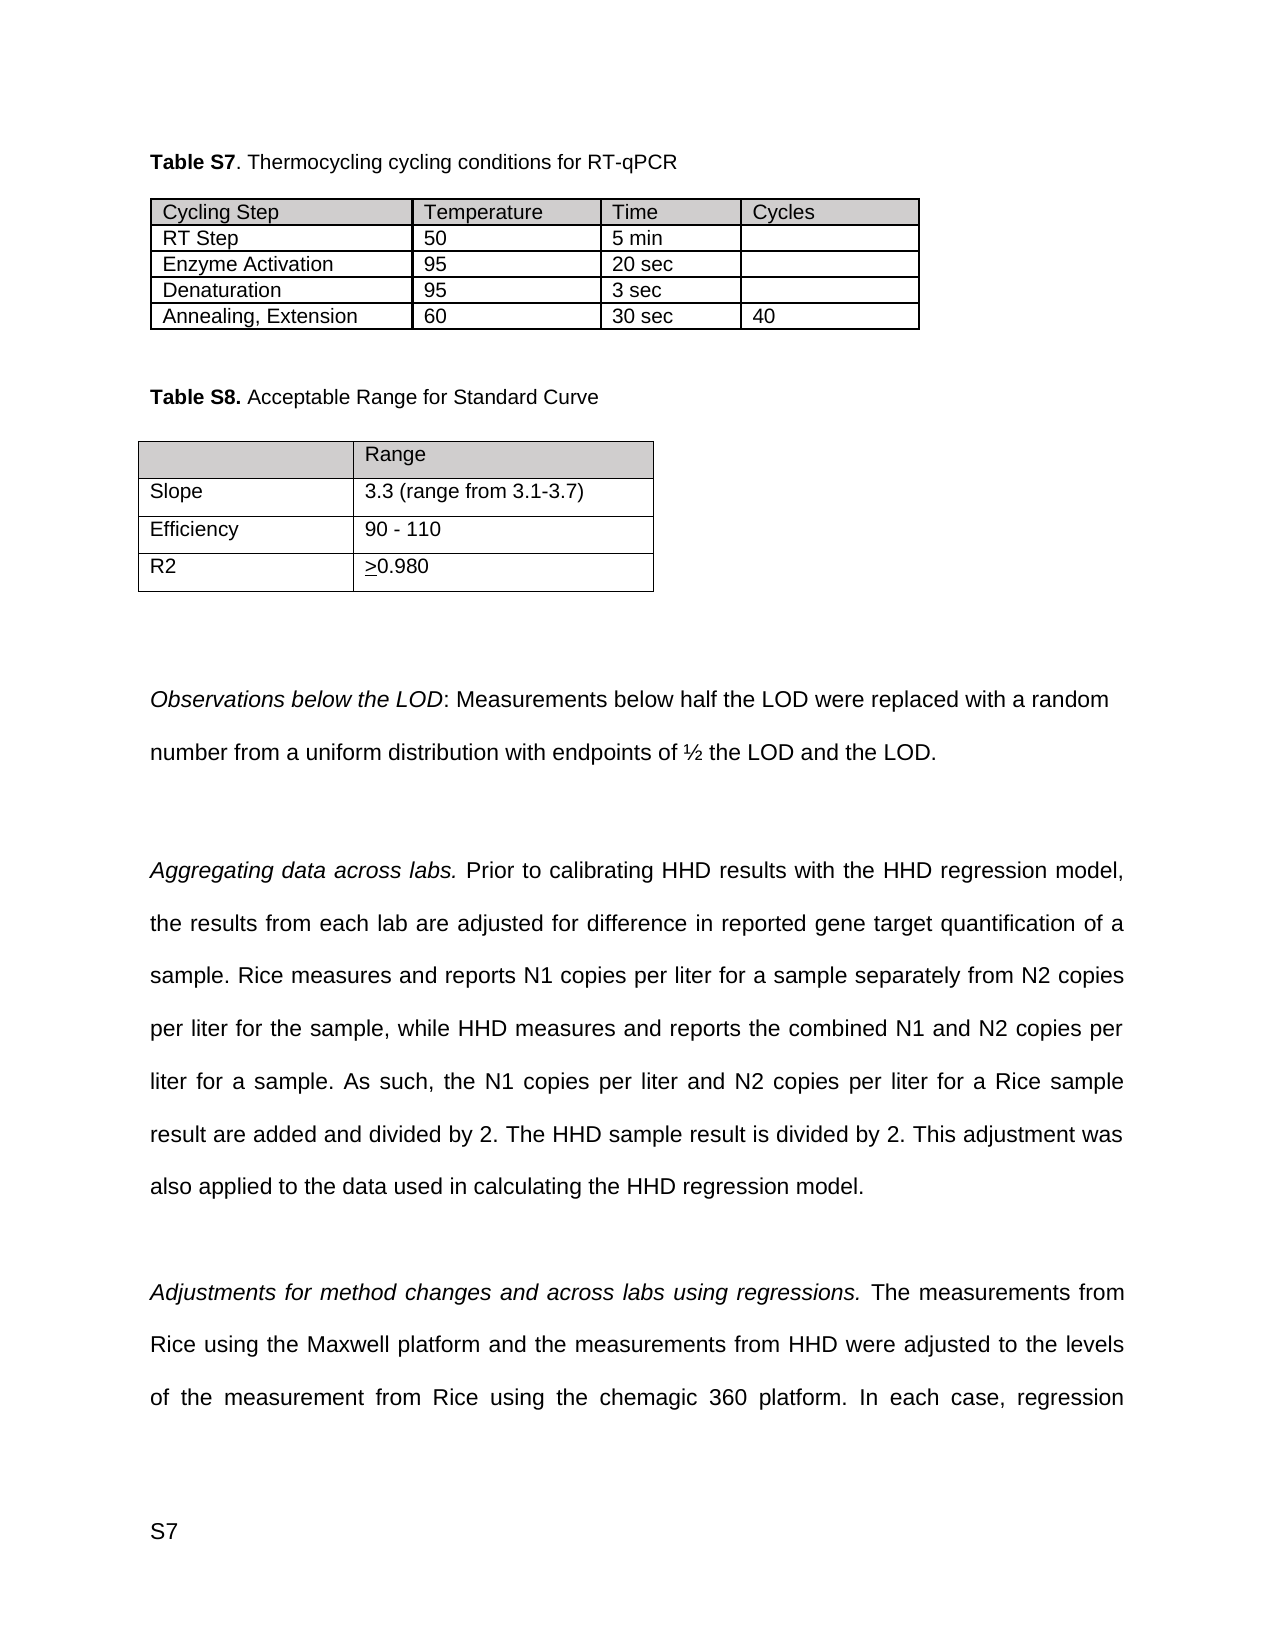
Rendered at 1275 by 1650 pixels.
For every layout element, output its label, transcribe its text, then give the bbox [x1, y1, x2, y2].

table_header Temperature [414, 200, 600, 224]
text Aggregating data across labs. Prior to calibrating HHD results with the HHD regression model, the results from each lab are adjusted for difference in reported gene target quantification of a sample. Rice measures and reports N1 copies per liter for a sample separately from N2 copies per liter for the sample, while HHD measures and reports the combined N1 and N2 copies per liter for a sample. As such, the N1 copies per liter and N2 copies per liter for a Rice sample result are added and divided by 2. The HHD sample result is divided by 2. This adjustment was also applied to the data used in calculating the HHD regression model. [150, 857, 1125, 1200]
table_cell 3.3 (range from 3.1-3.7) [354, 479, 653, 516]
table_cell 30 sec [602, 304, 740, 328]
text Table S8. Acceptable Range for Standard Curve [150, 385, 1125, 409]
table_header Time [602, 200, 740, 224]
table_cell Efficiency [139, 517, 353, 553]
table_header Range [354, 442, 653, 478]
table_cell 60 [414, 304, 600, 328]
table_cell Enzyme Activation [152, 252, 411, 276]
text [150, 1279, 1125, 1411]
table_header [139, 442, 353, 478]
table_cell Slope [139, 479, 353, 516]
table_header Cycles [742, 200, 918, 224]
text Table S7. Thermocycling cycling conditions for RT-qPCR [150, 150, 1125, 174]
table_cell Denaturation [152, 278, 411, 302]
table_cell [742, 226, 918, 250]
table_cell R2 [139, 554, 353, 591]
table_cell 40 [742, 304, 918, 328]
table_cell [742, 278, 918, 302]
text Observations below the LOD: Measurements below half the LOD were replaced with a random number from a uniform distribution with endpoints of ½ the LOD and the LOD. [150, 686, 1125, 766]
table_cell >0.980 [354, 554, 653, 591]
table_cell RT Step [152, 226, 411, 250]
table_cell Annealing, Extension [152, 304, 411, 328]
table_cell 20 sec [602, 252, 740, 276]
table_cell 95 [414, 252, 600, 276]
table_cell 50 [414, 226, 600, 250]
table_cell [742, 252, 918, 276]
table_cell 95 [414, 278, 600, 302]
table_cell 5 min [602, 226, 740, 250]
table_header Cycling Step [152, 200, 411, 224]
table_cell 3 sec [602, 278, 740, 302]
table_cell 90 - 110 [354, 517, 653, 553]
